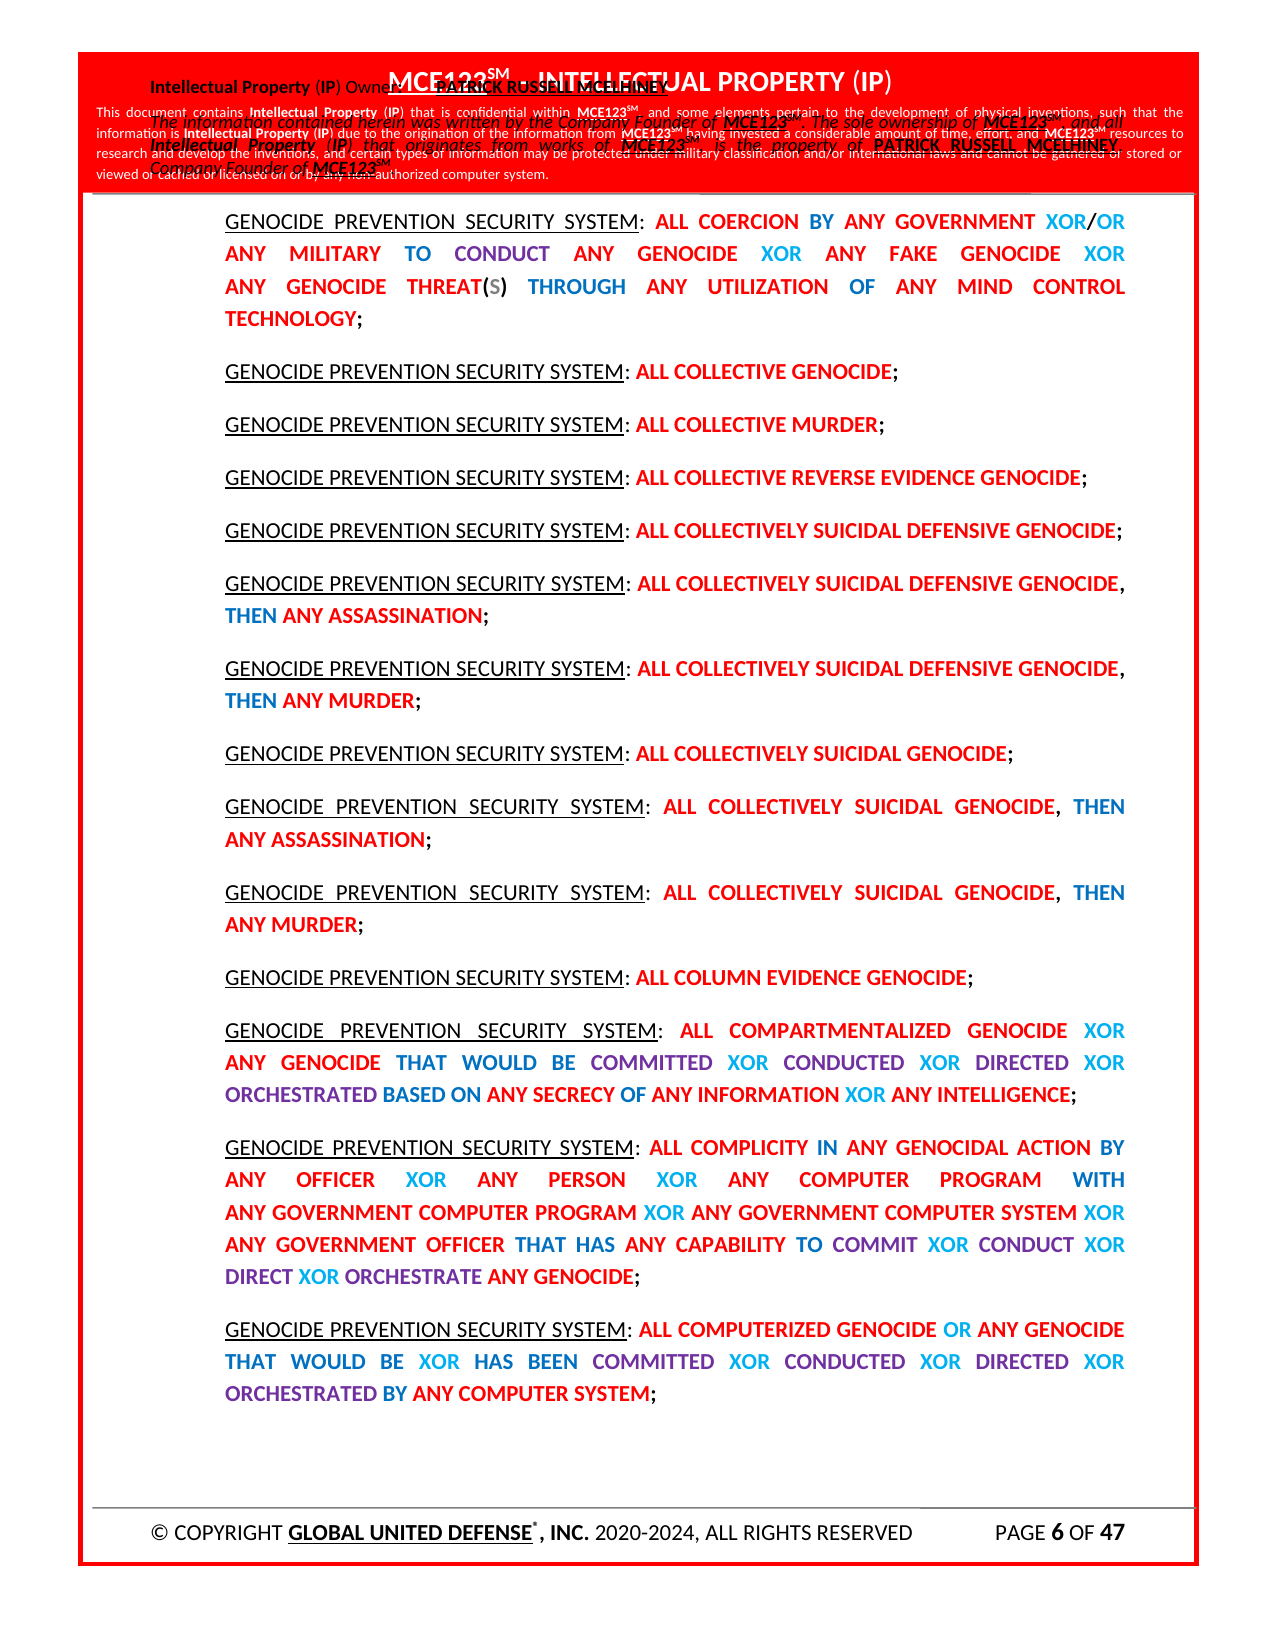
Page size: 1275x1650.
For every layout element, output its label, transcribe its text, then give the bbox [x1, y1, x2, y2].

text GENOCIDE PREVENTION SECURITY SYSTEM: ALL COLLECTIVE REVERSE EVIDENCE GENOCIDE; [225, 463, 1125, 491]
text GENOCIDE PREVENTION SECURITY SYSTEM: ALL COMPLICITY IN ANY GENOCIDAL ACTION BY ANY OFFICER XOR ANY PERSON XOR ANY COMPUTER PROGRAM WITH ANY GOVERNMENT COMPUTER PROGRAM XOR ANY GOVERNMENT COMPUTER SYSTEM XOR ANY GOVERNMENT OFFICER THAT HAS ANY CAPABILITY TO COMMIT XOR CONDUCT XOR DIRECT XOR ORCHESTRATE ANY GENOCIDE; [225, 1133, 1125, 1290]
text GENOCIDE PREVENTION SECURITY SYSTEM: ALL COLLECTIVELY SUICIDAL GENOCIDE, THEN ANY ASSASSINATION; [225, 792, 1125, 853]
text GENOCIDE PREVENTION SECURITY SYSTEM: ALL COLLECTIVELY SUICIDAL DEFENSIVE GENOCIDE, THEN ANY MURDER; [225, 654, 1125, 714]
text GENOCIDE PREVENTION SECURITY SYSTEM: ALL COLLECTIVELY SUICIDAL DEFENSIVE GENOCIDE; [225, 516, 1125, 544]
text GENOCIDE PREVENTION SECURITY SYSTEM: ALL COLLECTIVELY SUICIDAL GENOCIDE, THEN ANY MURDER; [225, 878, 1125, 938]
text GENOCIDE PREVENTION SECURITY SYSTEM: ALL COLLECTIVE MURDER; [225, 410, 1125, 438]
text GENOCIDE PREVENTION SECURITY SYSTEM: ALL COLLECTIVELY SUICIDAL DEFENSIVE GENOCIDE, THEN ANY ASSASSINATION; [225, 569, 1125, 629]
text GENOCIDE PREVENTION SECURITY SYSTEM: ALL COLLECTIVELY SUICIDAL GENOCIDE; [225, 739, 1125, 767]
text GENOCIDE PREVENTION SECURITY SYSTEM: ALL COMPUTERIZED GENOCIDE OR ANY GENOCIDE THAT WOULD BE XOR HAS BEEN COMMITTED XOR CONDUCTED XOR DIRECTED XOR ORCHESTRATED BY ANY COMPUTER SYSTEM; [225, 1315, 1125, 1407]
text GENOCIDE PREVENTION SECURITY SYSTEM: ALL COLUMN EVIDENCE GENOCIDE; [225, 963, 1125, 991]
text GENOCIDE PREVENTION SECURITY SYSTEM: ALL COLLECTIVE GENOCIDE; [225, 357, 1125, 385]
text GENOCIDE PREVENTION SECURITY SYSTEM: ALL COERCION BY ANY GOVERNMENT XOR/OR ANY MILITARY TO CONDUCT ANY GENOCIDE XOR ANY FAKE GENOCIDE XOR ANY GENOCIDE THREAT(S) THROUGH ANY UTILIZATION OF ANY MIND CONTROL TECHNOLOGY; [225, 207, 1125, 332]
text GENOCIDE PREVENTION SECURITY SYSTEM: ALL COMPARTMENTALIZED GENOCIDE XOR ANY GENOCIDE THAT WOULD BE COMMITTED XOR CONDUCTED XOR DIRECTED XOR ORCHESTRATED BASED ON ANY SECRECY OF ANY INFORMATION XOR ANY INTELLIGENCE; [225, 1016, 1125, 1108]
